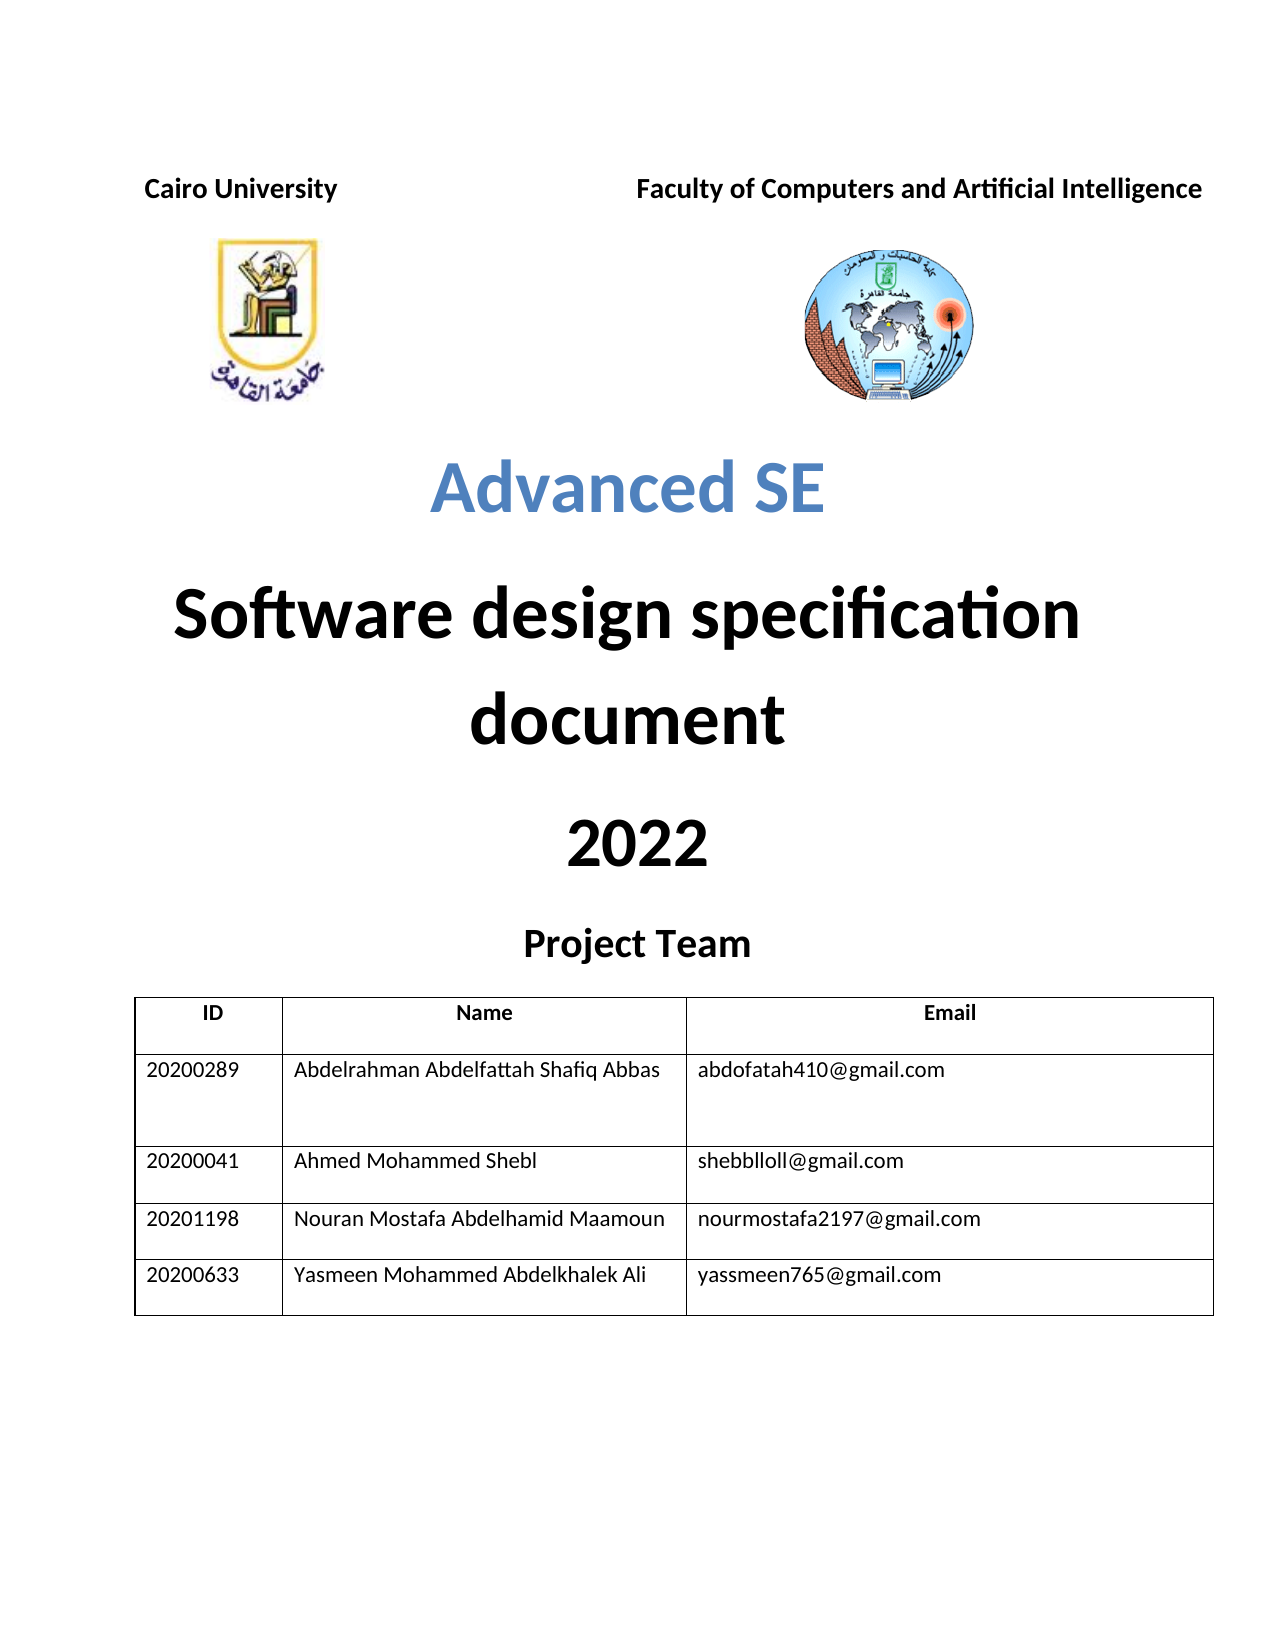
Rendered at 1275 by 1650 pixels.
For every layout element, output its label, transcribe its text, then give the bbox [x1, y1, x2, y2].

table_cell Abdelrahman Abdelfattah Shafiq Abbas [283, 1055, 686, 1146]
table_header Name [283, 998, 686, 1054]
table_cell 20200041 [136, 1147, 282, 1203]
text Software design specification document [79, 566, 1177, 763]
table_cell abdofatah410@gmail.com [687, 1055, 1213, 1146]
table_cell 20200289 [136, 1055, 282, 1146]
table_cell shebblloll@gmail.com [687, 1147, 1213, 1203]
text Advanced SE [79, 440, 1177, 532]
table_cell Yasmeen Mohammed Abdelkhalek Ali [283, 1260, 686, 1314]
table_cell 20200633 [136, 1260, 282, 1314]
table_header ID [136, 998, 282, 1054]
subtitle Cairo University Faculty of Computers and Artificial Intelligence [51, 170, 1206, 206]
table_header Email [687, 998, 1213, 1054]
text 2022 [135, 797, 1140, 884]
table_cell 20201198 [136, 1204, 282, 1259]
picture [804, 250, 975, 405]
table_cell Ahmed Mohammed Shebl [283, 1147, 686, 1203]
table_cell Nouran Mostafa Abdelhamid Maamoun [283, 1204, 686, 1259]
table_cell nourmostafa2197@gmail.com [687, 1204, 1213, 1259]
picture [209, 238, 325, 405]
text Project Team [135, 917, 1140, 968]
table_cell yassmeen765@gmail.com [687, 1260, 1213, 1314]
